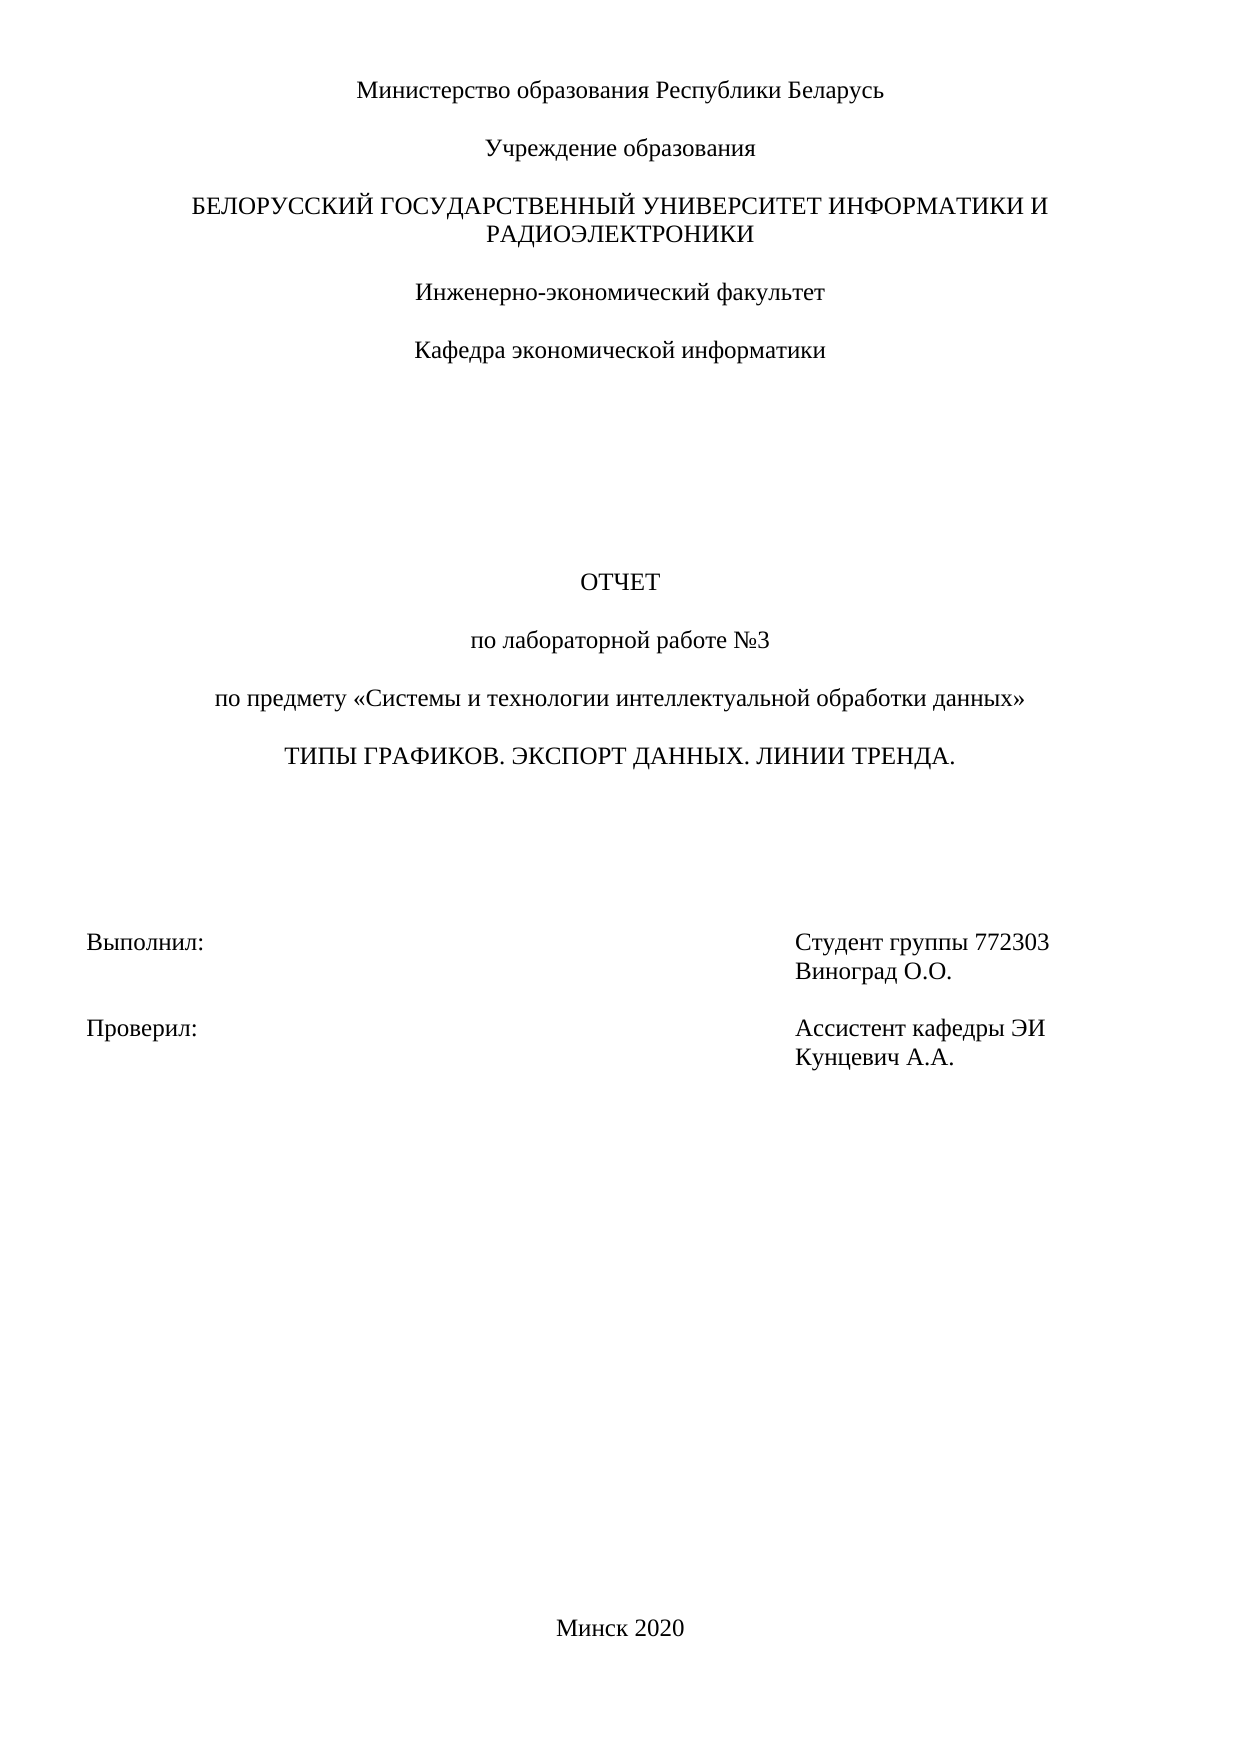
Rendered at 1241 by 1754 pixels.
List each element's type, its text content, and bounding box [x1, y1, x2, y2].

text ОТЧЕТ [75, 567, 1165, 596]
text ТИПЫ ГРАФИКОВ. ЭКСПОРТ ДАННЫХ. ЛИНИИ ТРЕНДА. [75, 741, 1165, 769]
text БЕЛОРУССКИЙ ГОСУДАРСТВЕННЫЙ УНИВЕРСИТЕТ ИНФОРМАТИКИ И РАДИОЭЛЕКТРОНИКИ [75, 191, 1165, 248]
table_header Студент группы 772303 Виноград О.О. [784, 927, 1072, 1013]
text Учреждение образования [75, 133, 1165, 162]
text по предмету «Системы и технологии интеллектуальной обработки данных» [75, 683, 1165, 712]
text Министерство образования Республики Беларусь [75, 75, 1165, 104]
text Кафедра экономической информатики [75, 335, 1165, 364]
table_cell Проверил: [75, 1013, 784, 1099]
table_header Выполнил: [75, 927, 784, 1013]
text Минск 2020 [75, 1613, 1165, 1642]
text по лабораторной работе №3 [75, 625, 1165, 654]
table_cell Ассистент кафедры ЭИ Кунцевич А.А. [784, 1013, 1072, 1099]
text Инженерно-экономический факультет [75, 277, 1165, 306]
